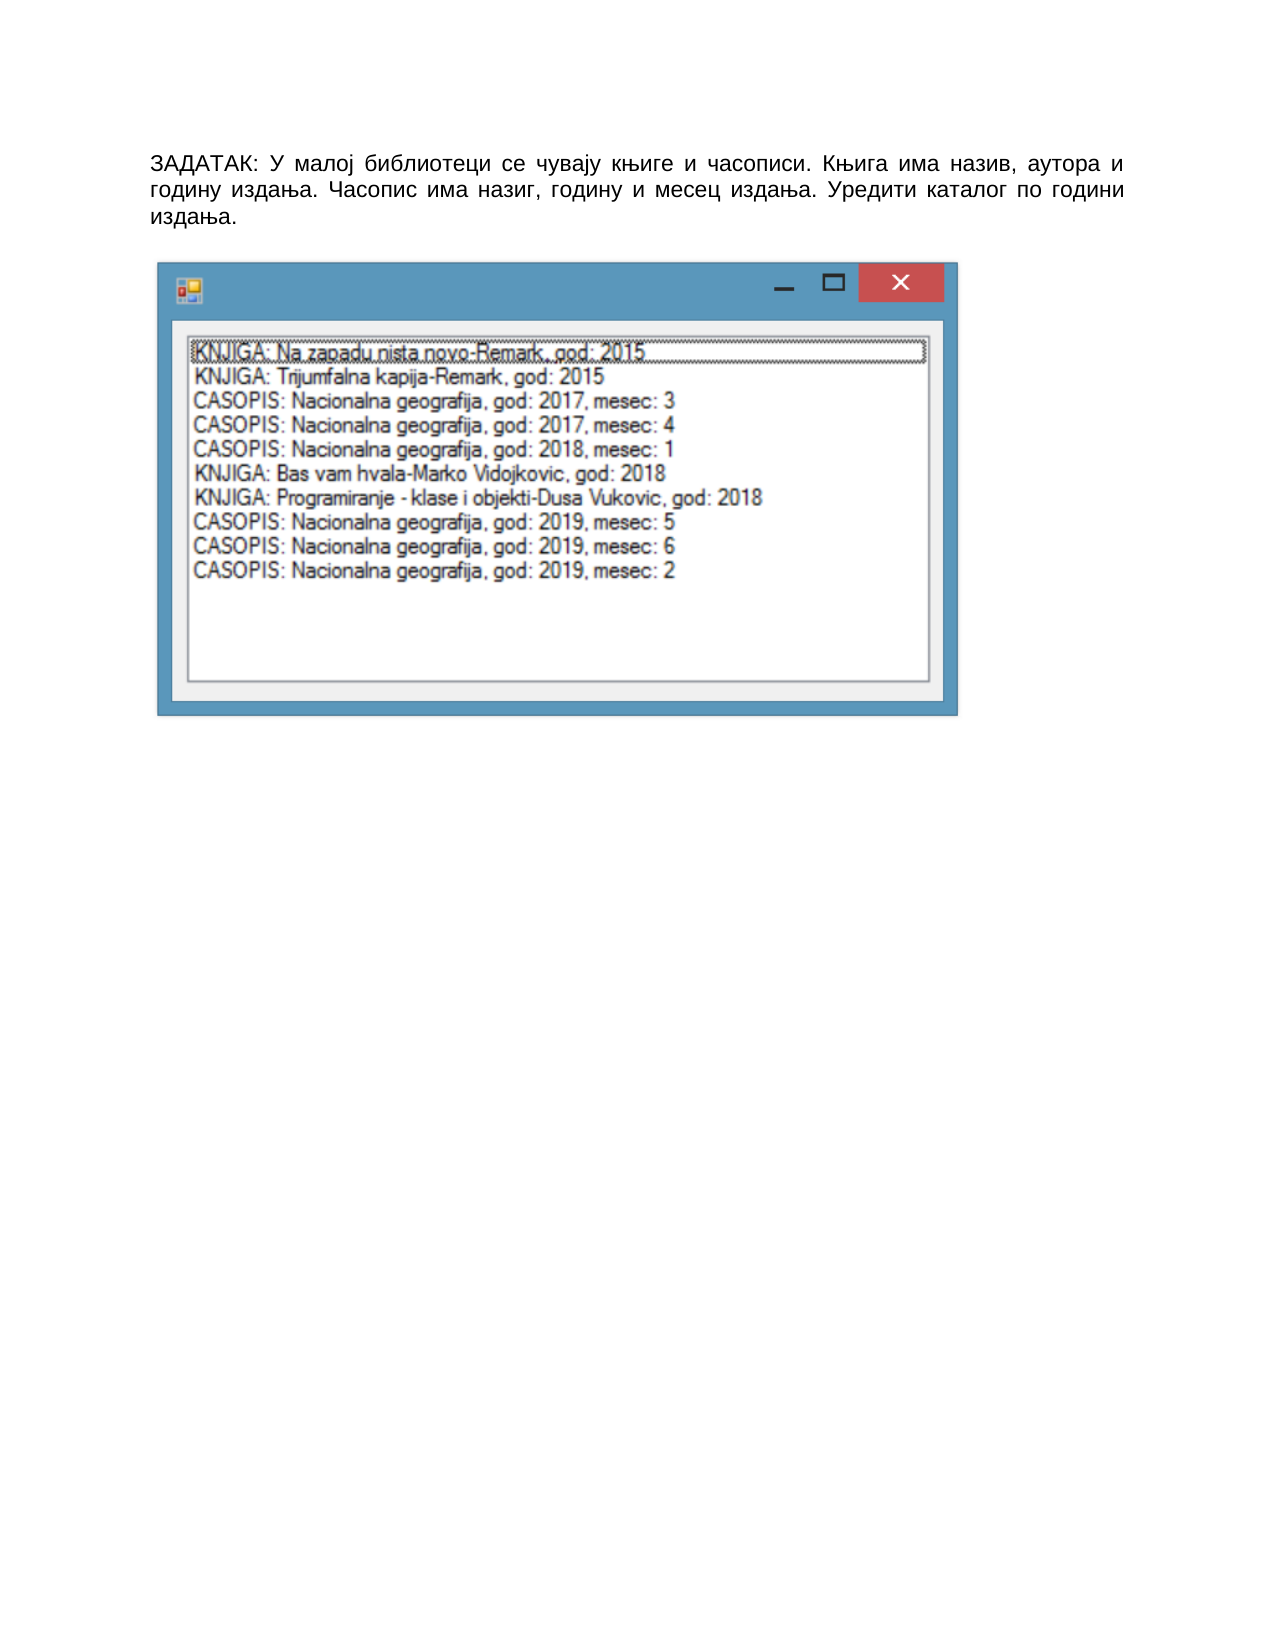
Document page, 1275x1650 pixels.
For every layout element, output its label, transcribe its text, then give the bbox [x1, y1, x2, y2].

picture [150, 255, 963, 721]
text ЗАДАТАК: У малој библиотеци се чувају књиге и часописи. Књига има назив, аутора и годину издања. Часопис има назиг, годину и месец издања. Уредити каталог по години издања. [150, 150, 1125, 229]
